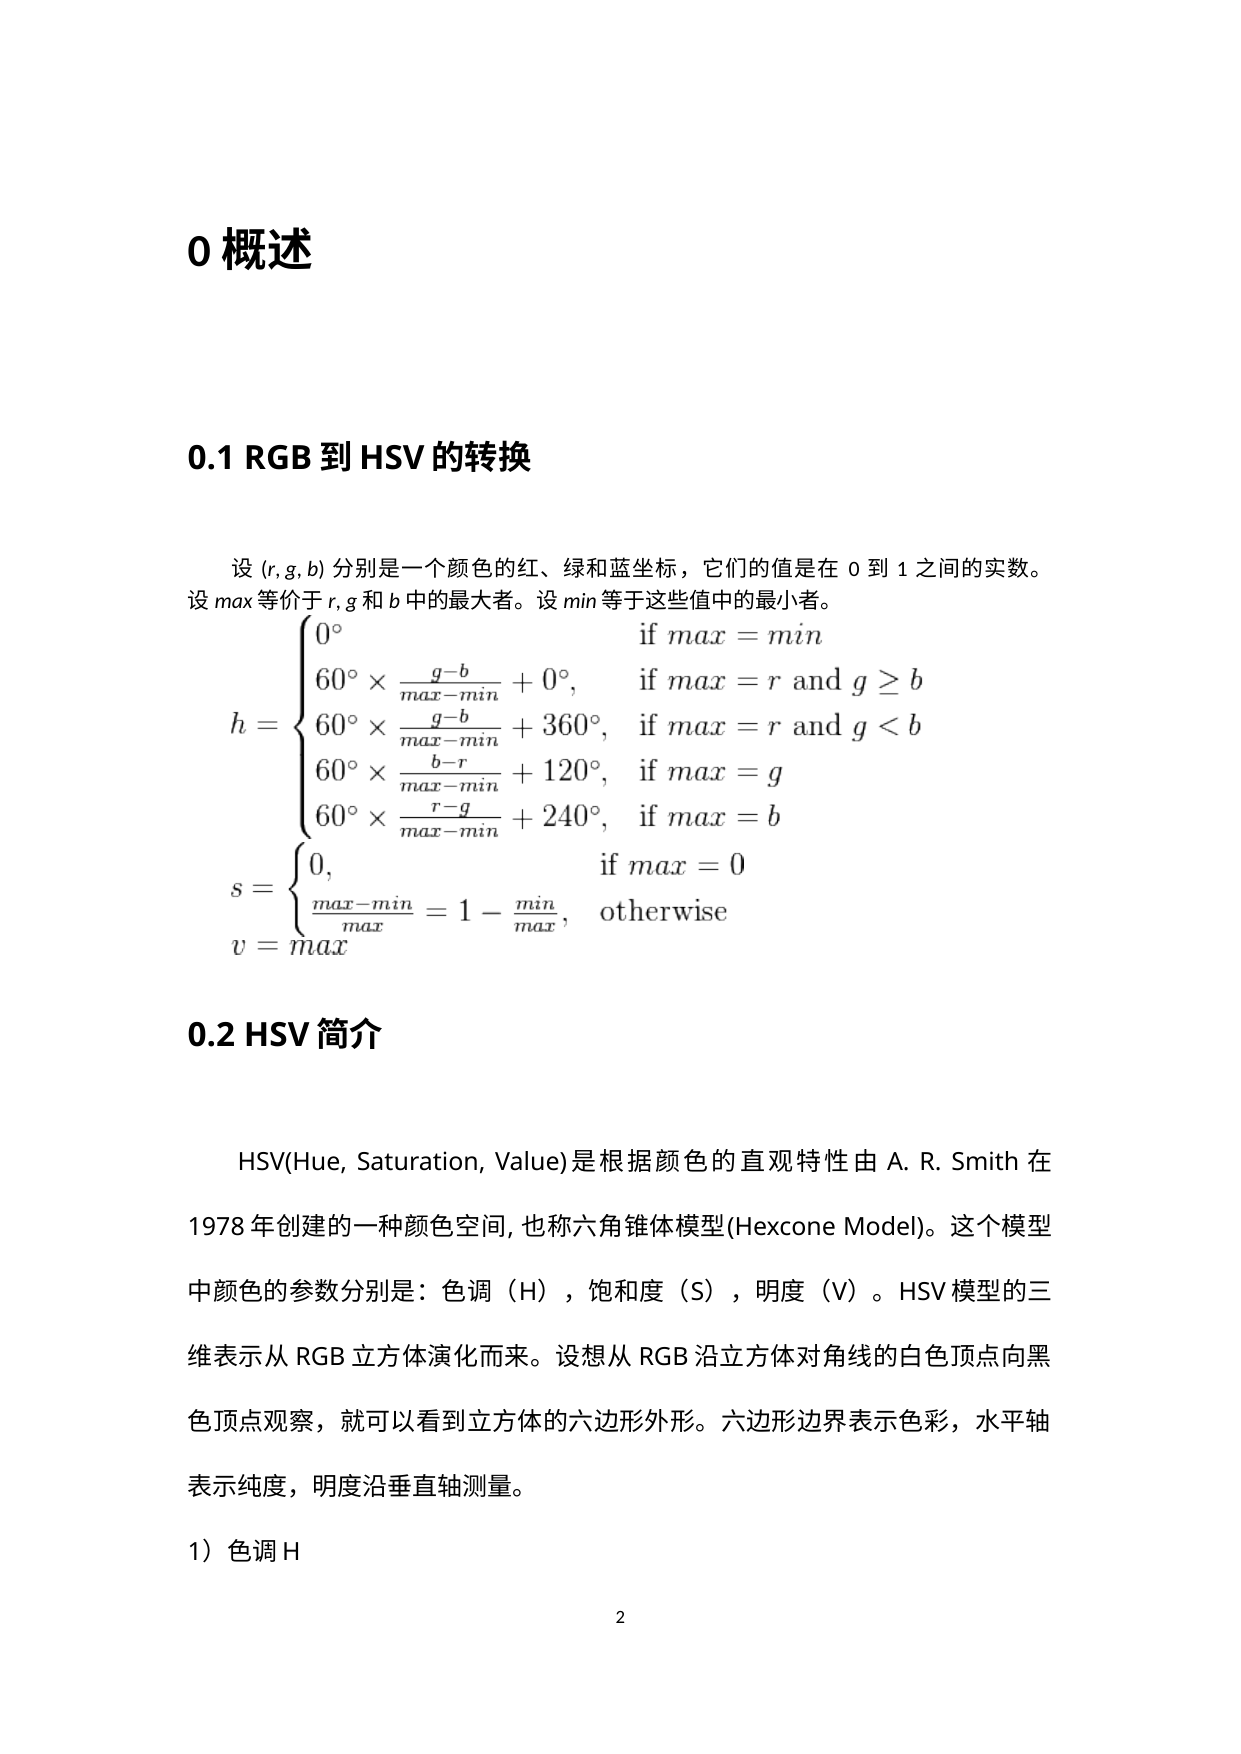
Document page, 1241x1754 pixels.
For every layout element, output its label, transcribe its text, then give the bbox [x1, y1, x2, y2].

text 1）色调H [187, 1517, 1053, 1582]
picture [231, 940, 349, 955]
text HSV(Hue, Saturation, Value)是根据颜色的直观特性由A. R. Smith在1978年创建的一种颜色空间, 也称六角锥体模型(Hexcone Model)。这个模型中颜色的参数分别是：色调（H），饱和度（S），明度（V）。HSV模型的三维表示从RGB立方体演化而来。设想从RGB沿立方体对角线的白色顶点向黑色顶点观察，就可以看到立方体的六边形外形。六边形边界表示色彩，水平轴表示纯度，明度沿垂直轴测量。 [187, 1127, 1053, 1517]
picture [231, 842, 744, 937]
text 设 (r, g, b) 分别是一个颜色的红、绿和蓝坐标，它们的值是在 0 到 1 之间的实数。设 max 等价于 r, g 和 b 中的最大者。设 min 等于这些值中的最小者。 [187, 550, 1053, 615]
subtitle 0.1 RGB到HSV的转换 [187, 423, 1053, 488]
picture [231, 615, 924, 839]
subtitle 0 概述 [187, 197, 1053, 295]
subtitle 0.2 HSV简介 [187, 1000, 1053, 1065]
